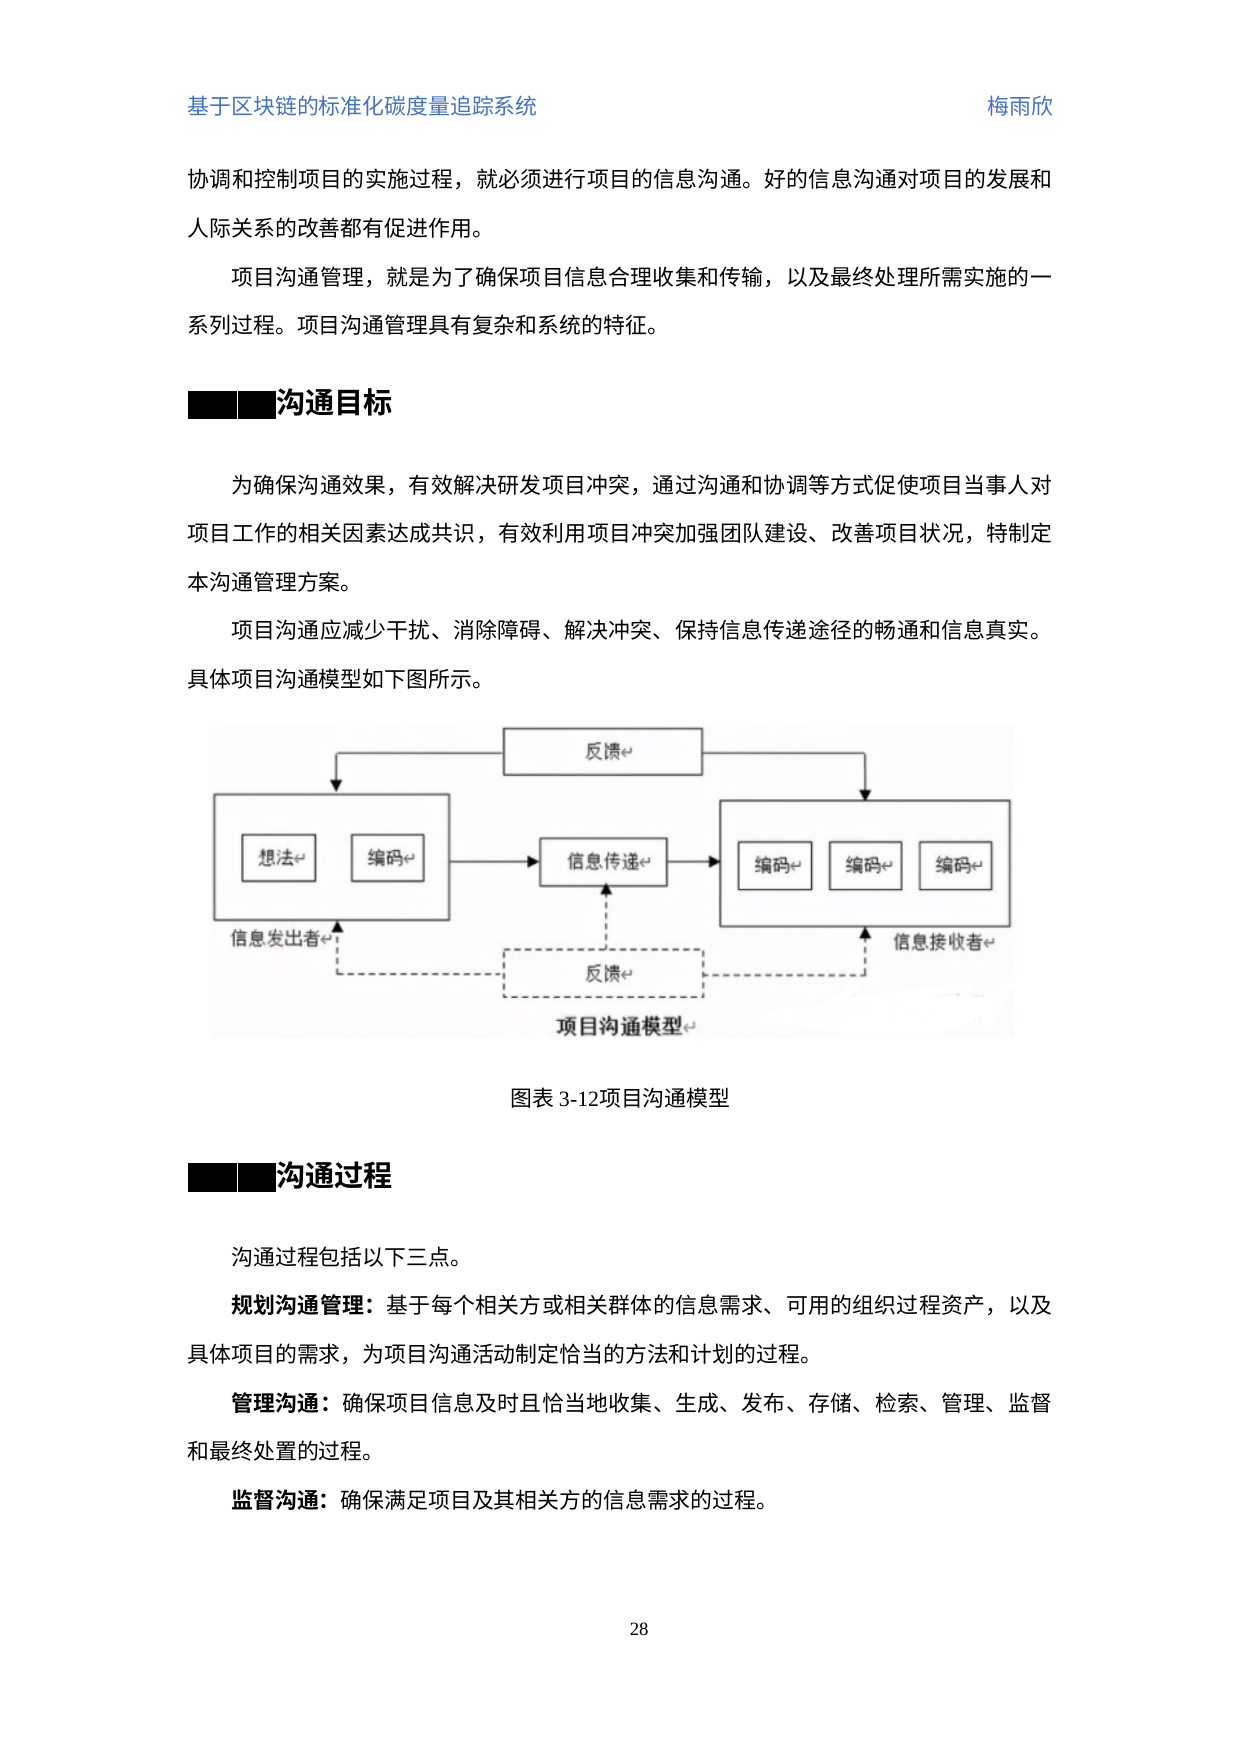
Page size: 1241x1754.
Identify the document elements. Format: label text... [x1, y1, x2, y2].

text 项目沟通应减少干扰、消除障碍、解决冲突、保持信息传递途径的畅通和信息真实。具体项目沟通模型如下图所示。 [187, 613, 1053, 694]
text 项目沟通管理，就是为了确保项目信息合理收集和传输，以及最终处理所需实施的一系列过程。项目沟通管理具有复杂和系统的特征。 [187, 259, 1053, 340]
picture [187, 710, 1053, 1046]
text 沟通过程包括以下三点。 [187, 1240, 1053, 1272]
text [187, 162, 1053, 243]
text 为确保沟通效果，有效解决研发项目冲突，通过沟通和协调等方式促使项目当事人对项目工作的相关因素达成共识，有效利用项目冲突加强团队建设、改善项目状况，特制定本沟通管理方案。 [187, 467, 1053, 597]
text 规划沟通管理：基于每个相关方或相关群体的信息需求、可用的组织过程资产，以及具体项目的需求，为项目沟通活动制定恰当的方法和计划的过程。 [187, 1288, 1053, 1369]
text 监督沟通：确保满足项目及其相关方的信息需求的过程。 [187, 1482, 1053, 1515]
subtitle 沟通目标 [187, 369, 1053, 434]
text 管理沟通：确保项目信息及时且恰当地收集、生成、发布、存储、检索、管理、监督和最终处置的过程。 [187, 1385, 1053, 1466]
subtitle 沟通过程 [187, 1141, 1053, 1206]
